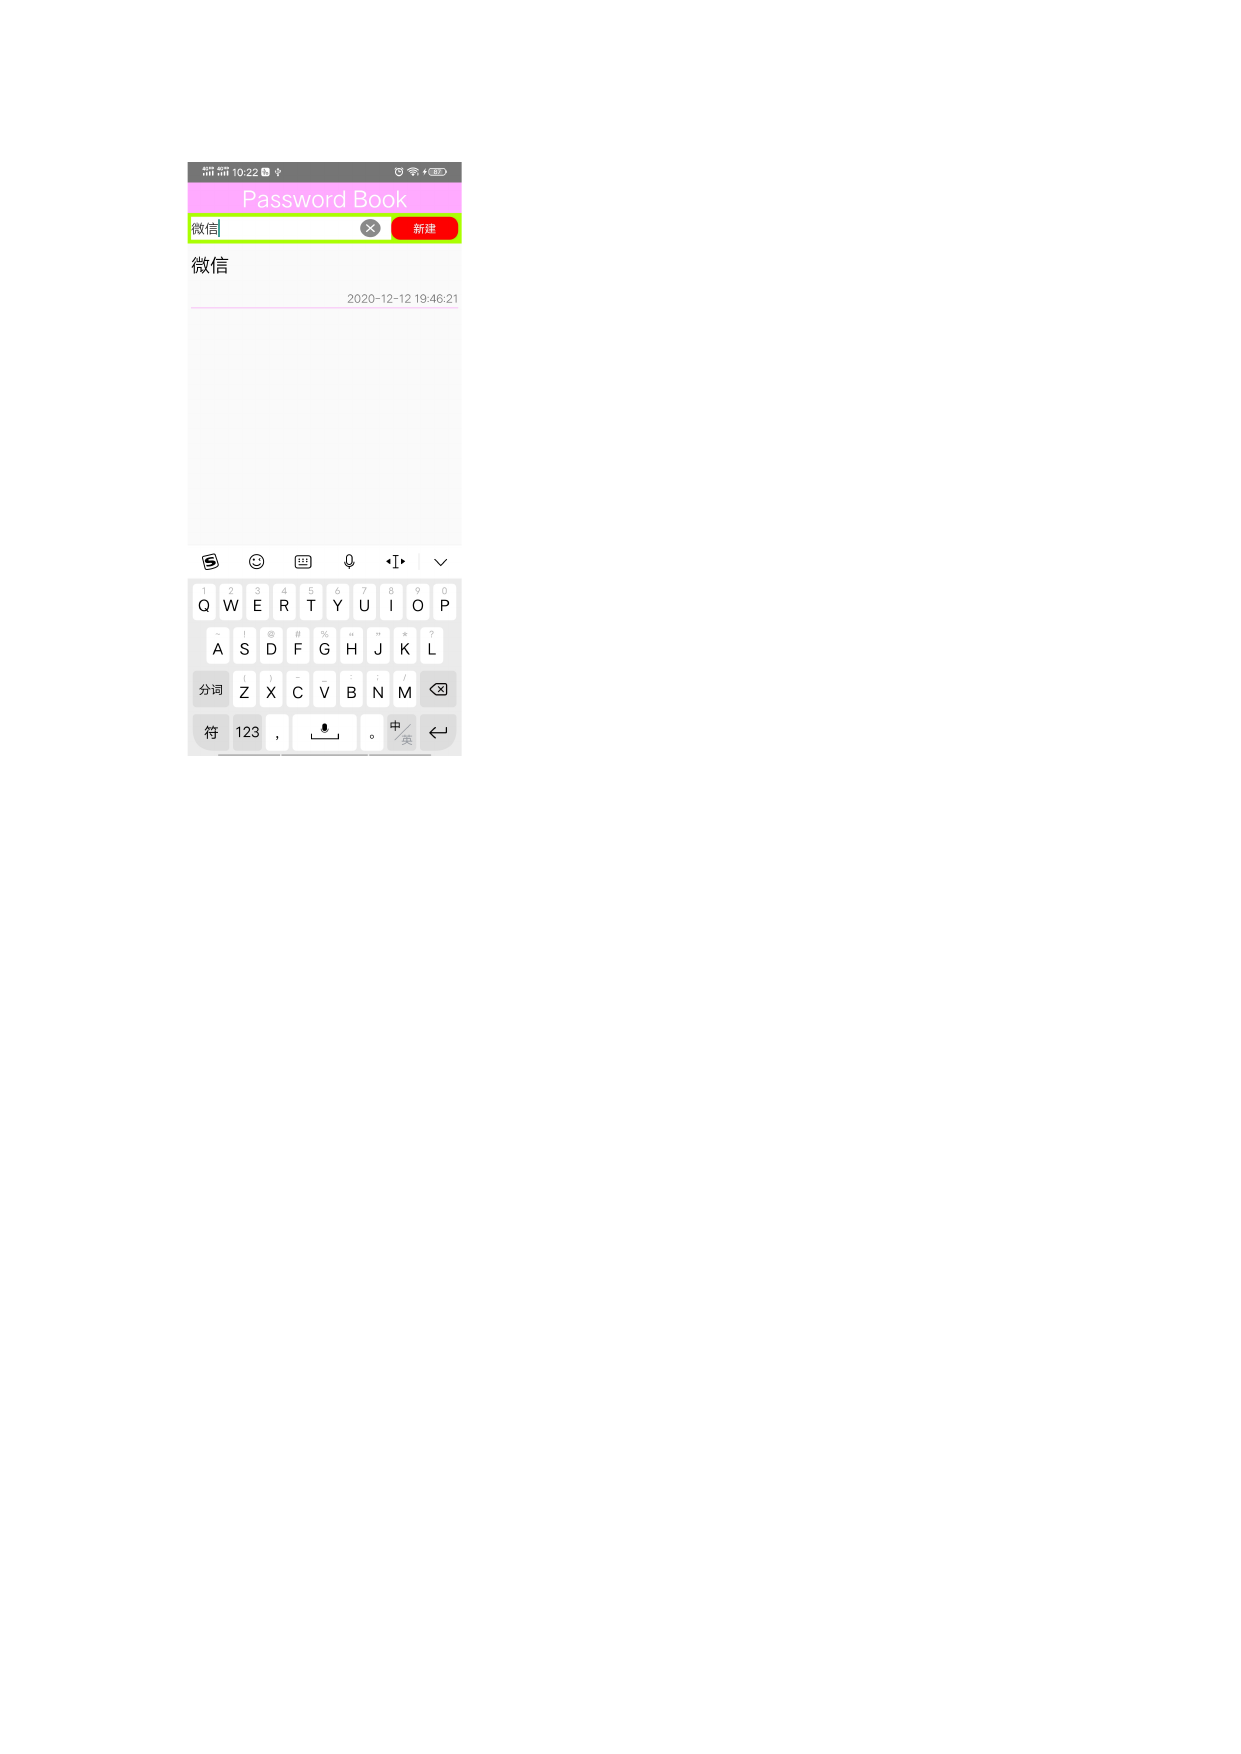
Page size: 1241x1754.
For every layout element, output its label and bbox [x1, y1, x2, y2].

picture [187, 162, 462, 756]
